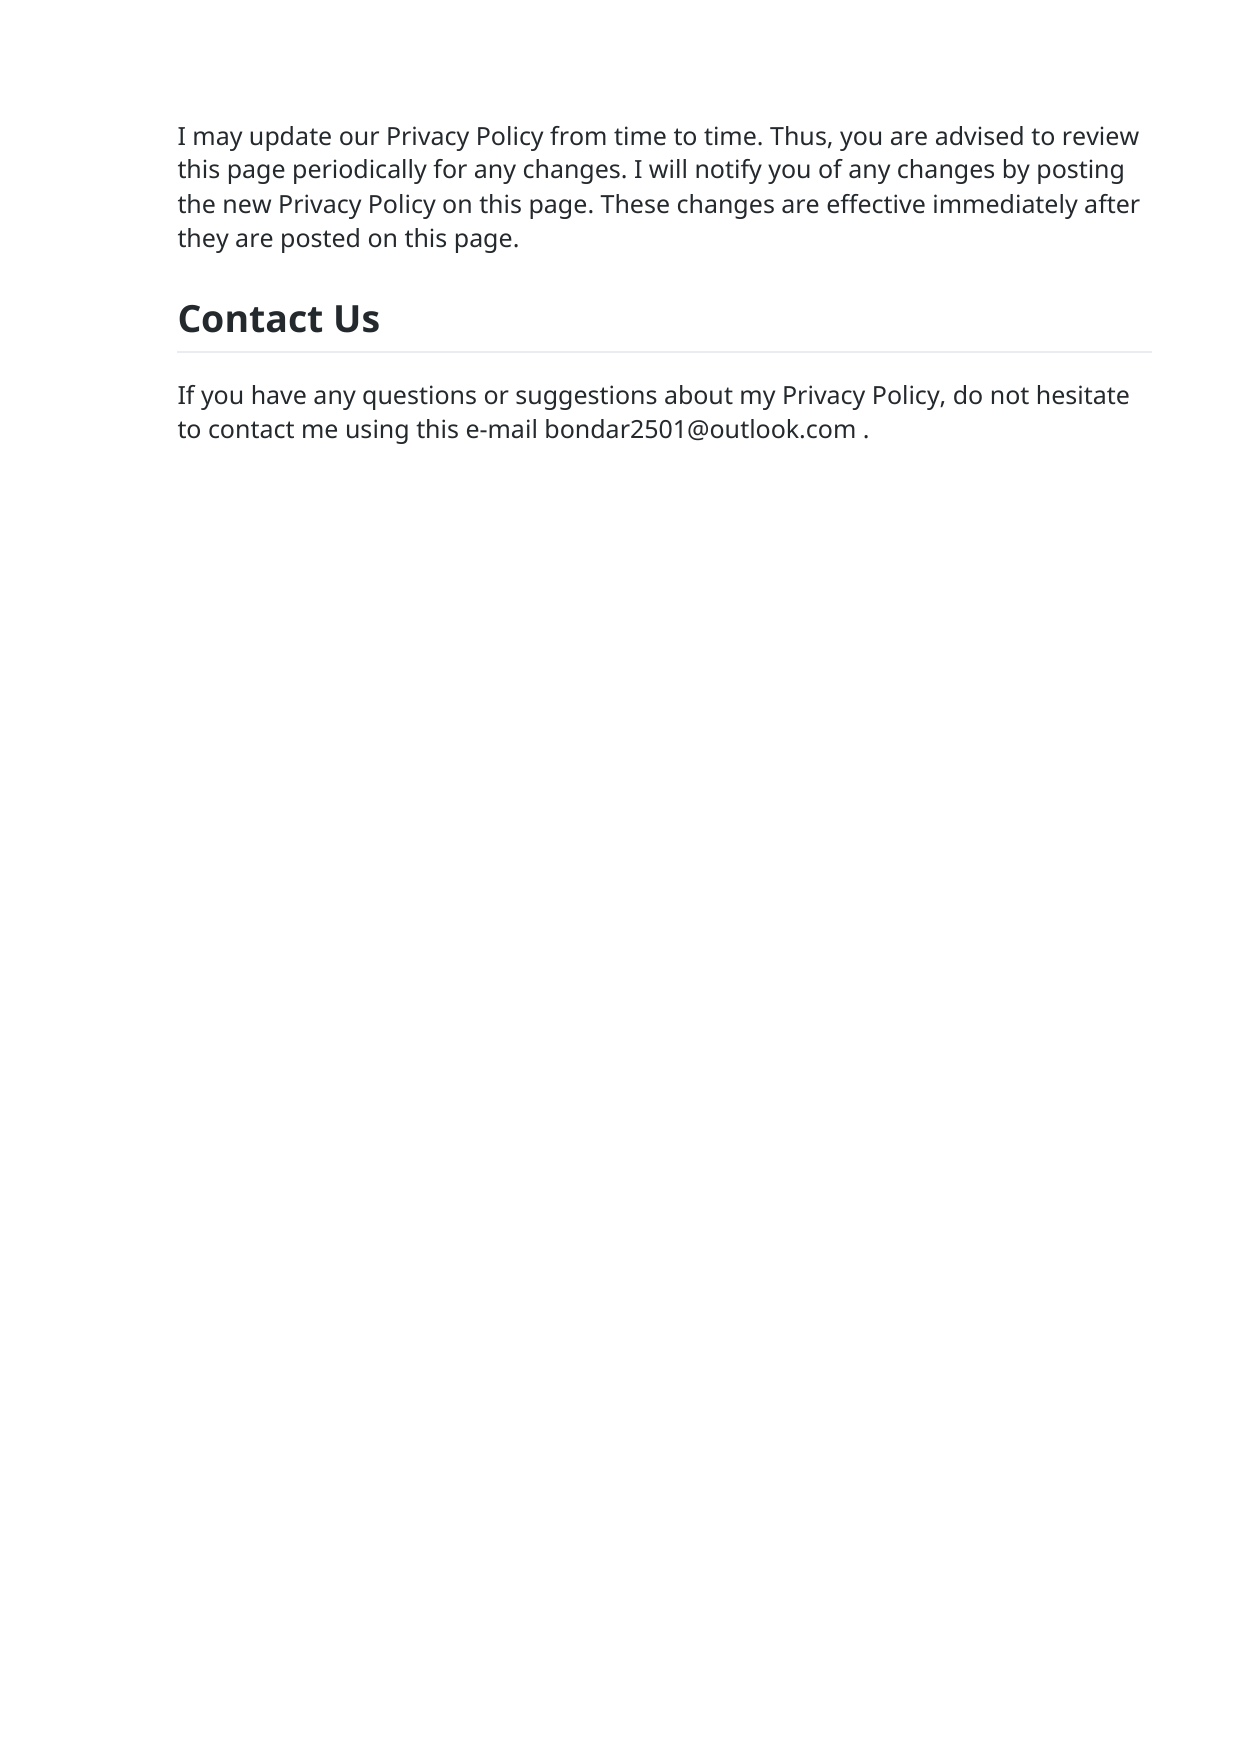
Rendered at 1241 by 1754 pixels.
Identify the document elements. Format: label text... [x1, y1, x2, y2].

text If you have any questions or suggestions about my Privacy Policy, do not hesitate to contact me using this e-mail bondar2501@outlook.com . [177, 378, 1152, 446]
text I may update our Privacy Policy from time to time. Thus, you are advised to review this page periodically for any changes. I will notify you of any changes by posting the new Privacy Policy on this page. These changes are effective immediately after they are posted on this page. [177, 118, 1152, 254]
subtitle Contact Us [177, 292, 1152, 351]
